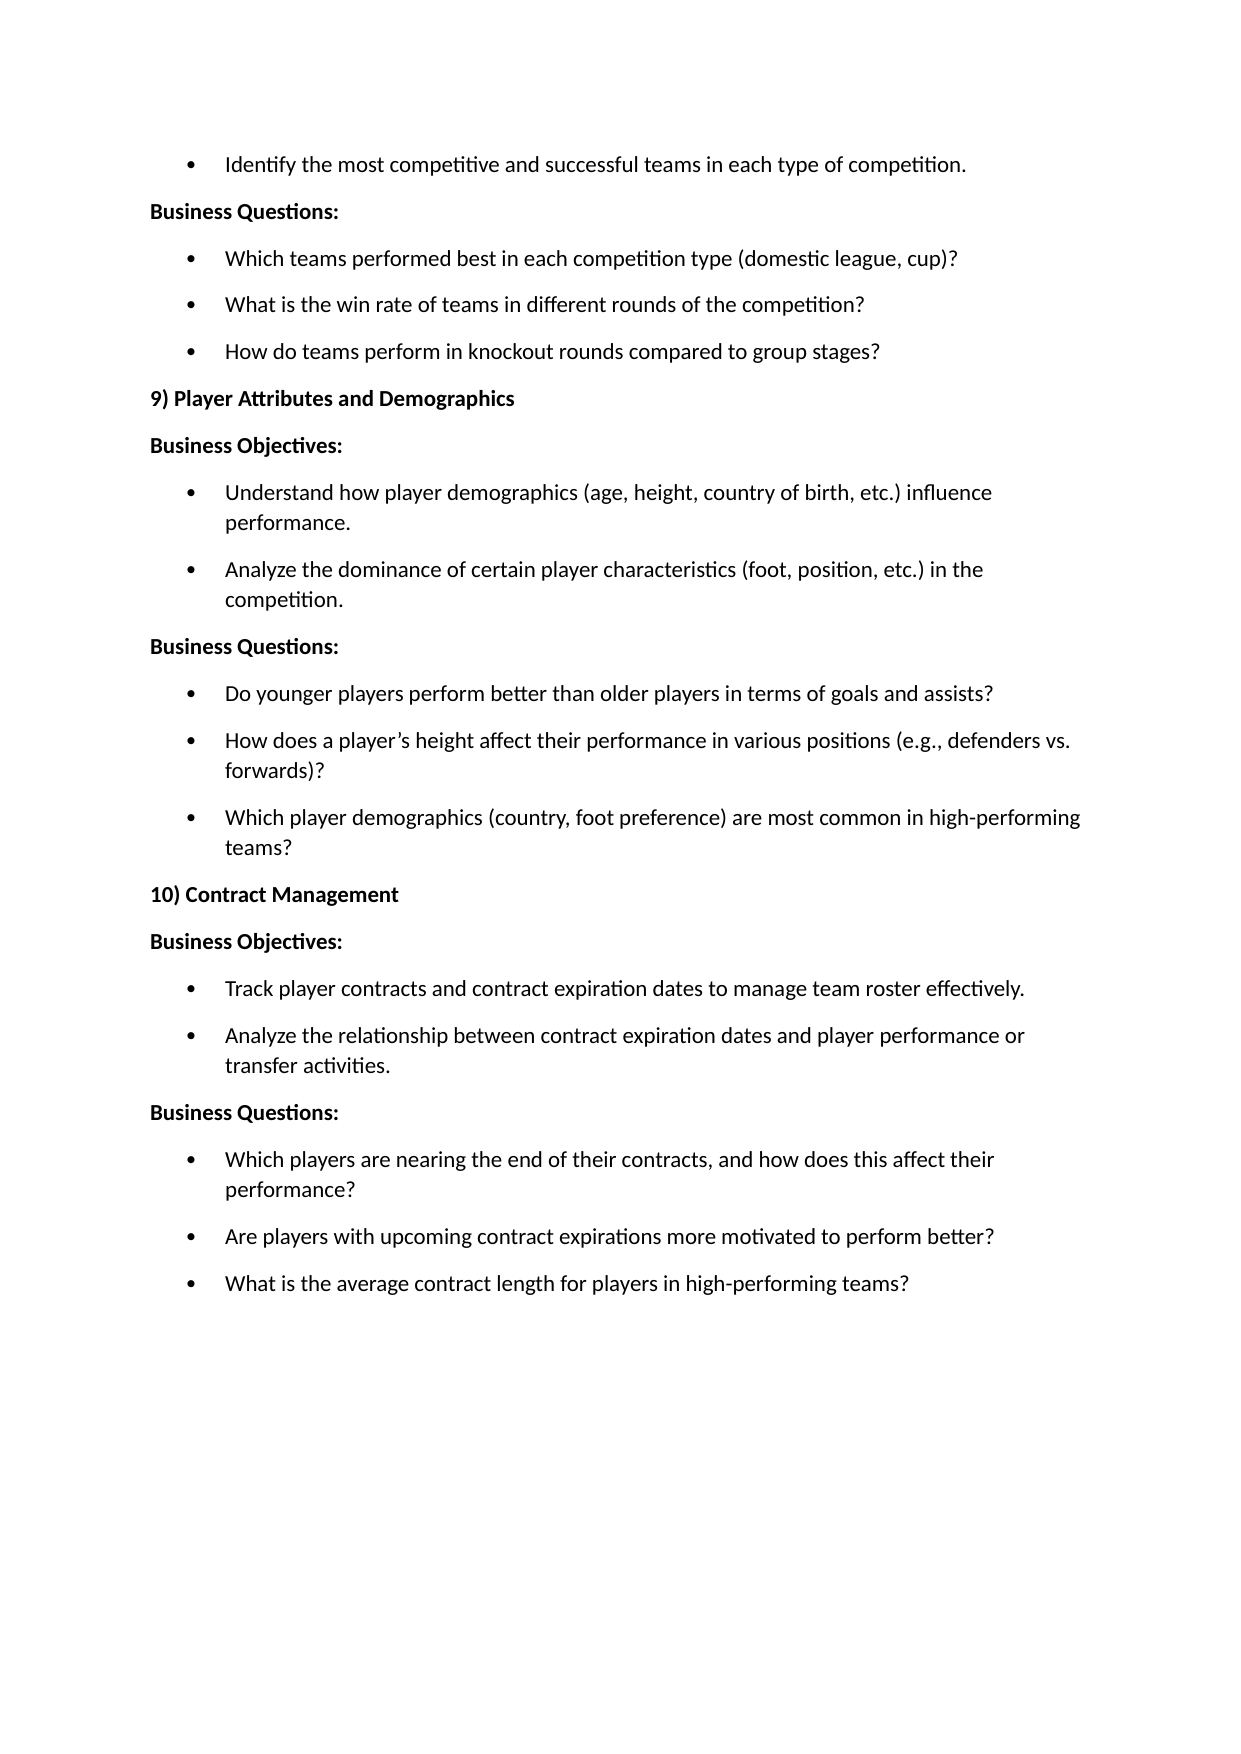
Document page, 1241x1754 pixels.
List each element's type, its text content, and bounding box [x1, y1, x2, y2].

text Business Questions: [150, 197, 1090, 225]
list Analyze the relationship between contract expiration dates and player performance or transfer activities. [187, 1021, 1090, 1079]
list What is the average contract length for players in high-performing teams? [187, 1269, 1090, 1297]
text Business Objectives: [150, 927, 1090, 955]
text Business Questions: [150, 1098, 1090, 1126]
list Do younger players perform better than older players in terms of goals and assists? [187, 679, 1090, 707]
list Which player demographics (country, foot preference) are most common in high-performing teams? [187, 803, 1090, 861]
list How does a player’s height affect their performance in various positions (e.g., defenders vs. forwards)? [187, 726, 1090, 784]
list Understand how player demographics (age, height, country of birth, etc.) influence performance. [187, 478, 1090, 536]
list Are players with upcoming contract expirations more motivated to perform better? [187, 1222, 1090, 1250]
text Business Objectives: [150, 431, 1090, 459]
list Which players are nearing the end of their contracts, and how does this affect their performance? [187, 1145, 1090, 1203]
list Identify the most competitive and successful teams in each type of competition. [187, 150, 1090, 178]
text 9) Player Attributes and Demographics [150, 384, 1090, 412]
list What is the win rate of teams in different rounds of the competition? [187, 291, 1090, 319]
text 10) Contract Management [150, 880, 1090, 908]
list Which teams performed best in each competition type (domestic league, cup)? [187, 244, 1090, 272]
list Analyze the dominance of certain player characteristics (foot, position, etc.) in the competition. [187, 555, 1090, 613]
list How do teams perform in knockout rounds compared to group stages? [187, 337, 1090, 366]
list Track player contracts and contract expiration dates to manage team roster effectively. [187, 974, 1090, 1002]
text Business Questions: [150, 632, 1090, 660]
